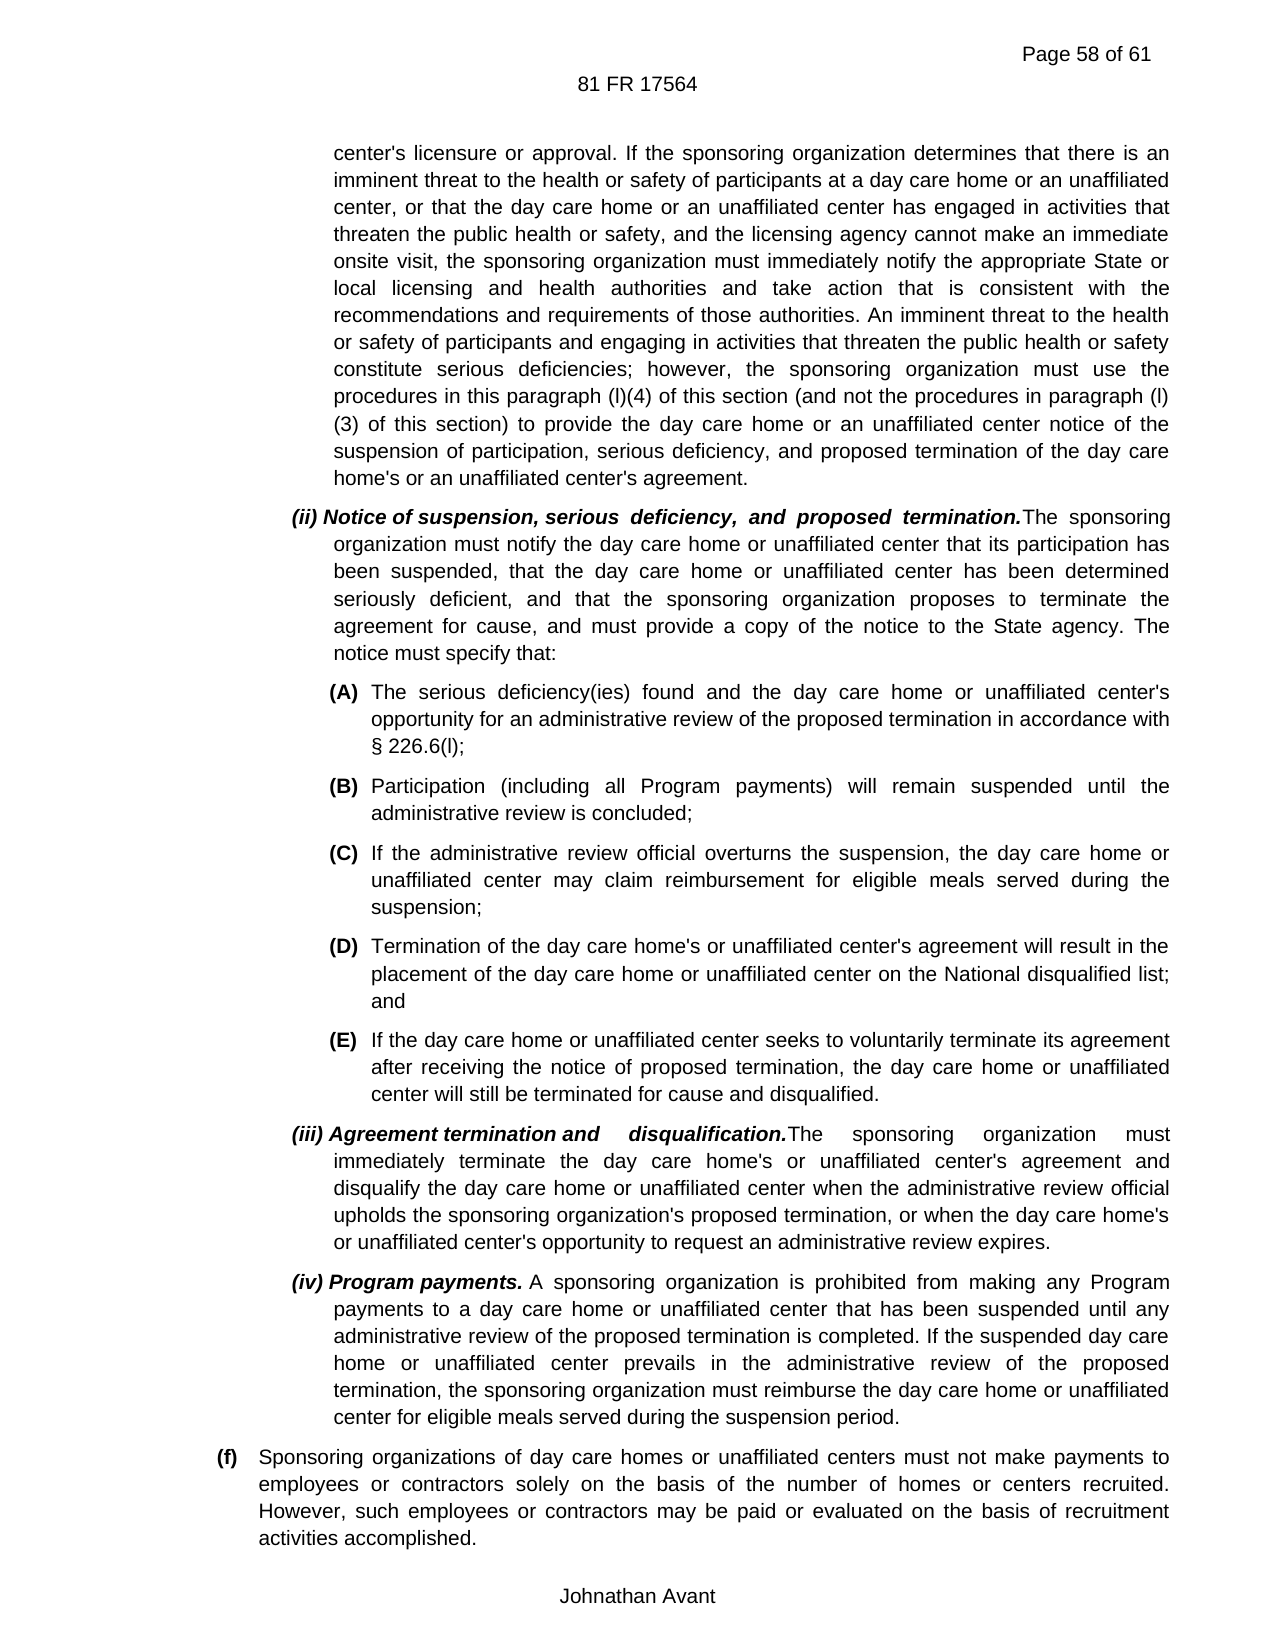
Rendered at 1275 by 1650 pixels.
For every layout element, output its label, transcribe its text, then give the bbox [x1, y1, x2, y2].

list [292, 137, 1171, 489]
list Sponsoring organizations of day care homes or unaffiliated centers must not make payments to employees or contractors solely on the basis of the number of homes or centers recruited. However, such employees or contractors may be paid or evaluated on the basis of recruitment activities accomplished. [217, 1442, 1171, 1550]
list Participation (including all Program payments) will remain suspended until the administrative review is concluded; [329, 771, 1171, 825]
list A sponsoring organization is prohibited from making any Program payments to a day care home or unaffiliated center that has been suspended until any administrative review of the proposed termination is completed. If the suspended day care home or unaffiliated center prevails in the administrative review of the proposed termination, the sponsoring organization must reimburse the day care home or unaffiliated center for eligible meals served during the suspension period. [292, 1267, 1171, 1429]
list d disqualification.The sponsoring organization must immediately terminate the day care home's or unaffiliated center's agreement and disqualify the day care home or unaffiliated center when the administrative review official upholds the sponsoring organization's proposed termination, or when the day care home's or unaffiliated center's opportunity to request an administrative review expires. [292, 1119, 1171, 1254]
list Termination of the day care home's or unaffiliated center's agreement will result in the placement of the day care home or unaffiliated center on the National disqualified list; and [329, 931, 1171, 1012]
list If the day care home or unaffiliated center seeks to voluntarily terminate its agreement after receiving the notice of proposed termination, the day care home or unaffiliated center will still be terminated for cause and disqualified. [329, 1025, 1171, 1106]
list The serious deficiency(ies) found and the day care home or unaffiliated center's opportunity for an administrative review of the proposed termination in accordance with § 226.6(l); [329, 677, 1171, 758]
list ious deficiency, and proposed termination.The sponsoring organization must notify the day care home or unaffiliated center that its participation has been suspended, that the day care home or unaffiliated center has been determined seriously deficient, and that the sponsoring organization proposes to terminate the agreement for cause, and must provide a copy of the notice to the State agency. The notice must specify that: [292, 502, 1171, 664]
list If the administrative review official overturns the suspension, the day care home or unaffiliated center may claim reimbursement for eligible meals served during the suspension; [329, 837, 1171, 919]
